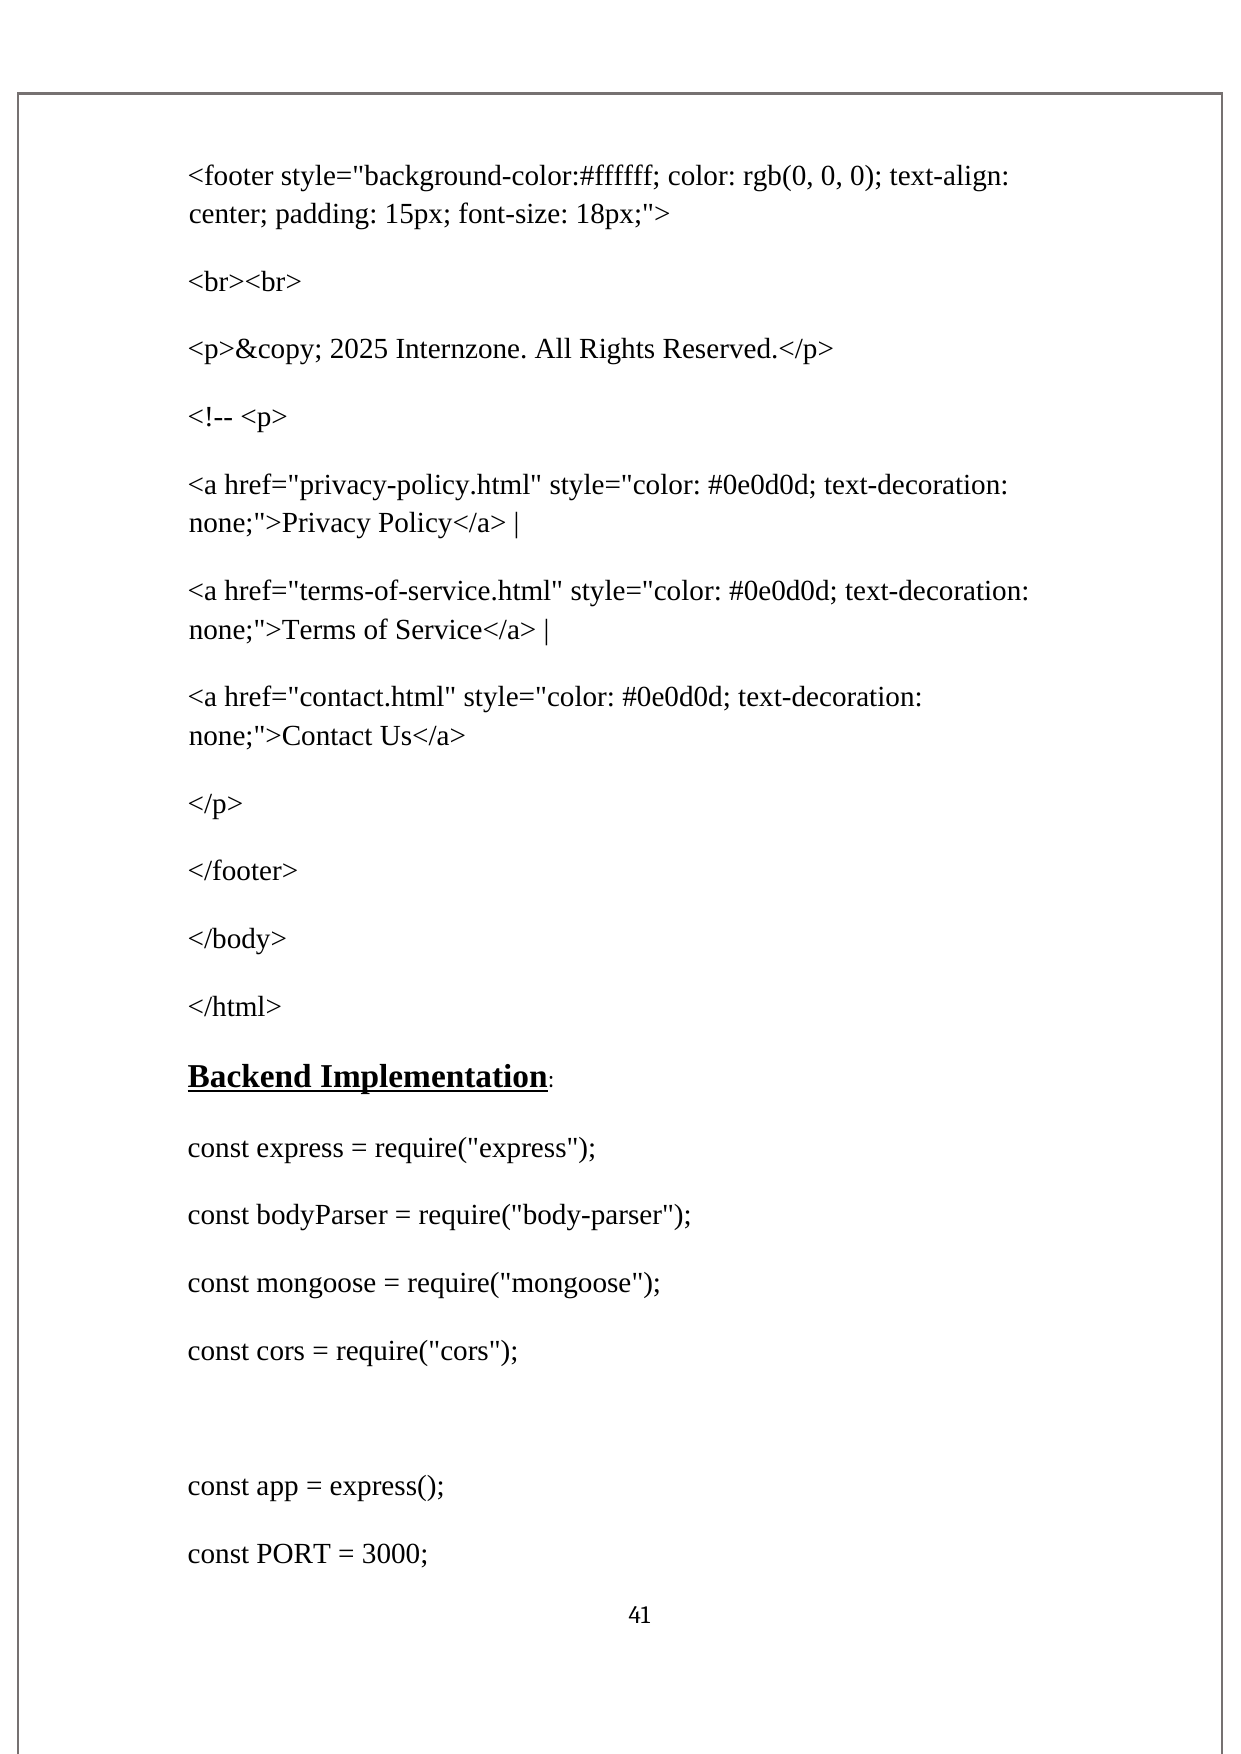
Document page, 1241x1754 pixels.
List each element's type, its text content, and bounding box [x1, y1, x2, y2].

text <!-- <p> [187, 399, 1090, 433]
text </footer> [187, 853, 1090, 887]
text <a href="privacy-policy.html" style="color: #0e0d0d; text-decoration: none;">Privacy Policy</a> | [187, 467, 1090, 539]
text </html> [187, 989, 1090, 1022]
text const app = express(); [187, 1468, 1090, 1502]
text </p> [187, 786, 1090, 819]
text <a href="terms-of-service.html" style="color: #0e0d0d; text-decoration: none;">Terms of Service</a> | [187, 573, 1090, 645]
text <footer style="background-color:#ffffff; color: rgb(0, 0, 0); text-align: center; padding: 15px; font-size: 18px;"> [187, 158, 1090, 230]
text const express = require("express"); [187, 1130, 1090, 1163]
text <p>&copy; 2025 Internzone. All Rights Reserved.</p> [187, 332, 1090, 365]
text const mongoose = require("mongoose"); [187, 1265, 1090, 1299]
text </body> [187, 921, 1090, 955]
text const PORT = 3000; [187, 1536, 1090, 1569]
text const bodyParser = require("body-parser"); [187, 1197, 1090, 1231]
text const cors = require("cors"); [187, 1333, 1090, 1366]
text Backend Implementation: [187, 1057, 1090, 1095]
text <a href="contact.html" style="color: #0e0d0d; text-decoration: none;">Contact Us</a> [187, 679, 1090, 752]
text <br><br> [187, 264, 1090, 297]
